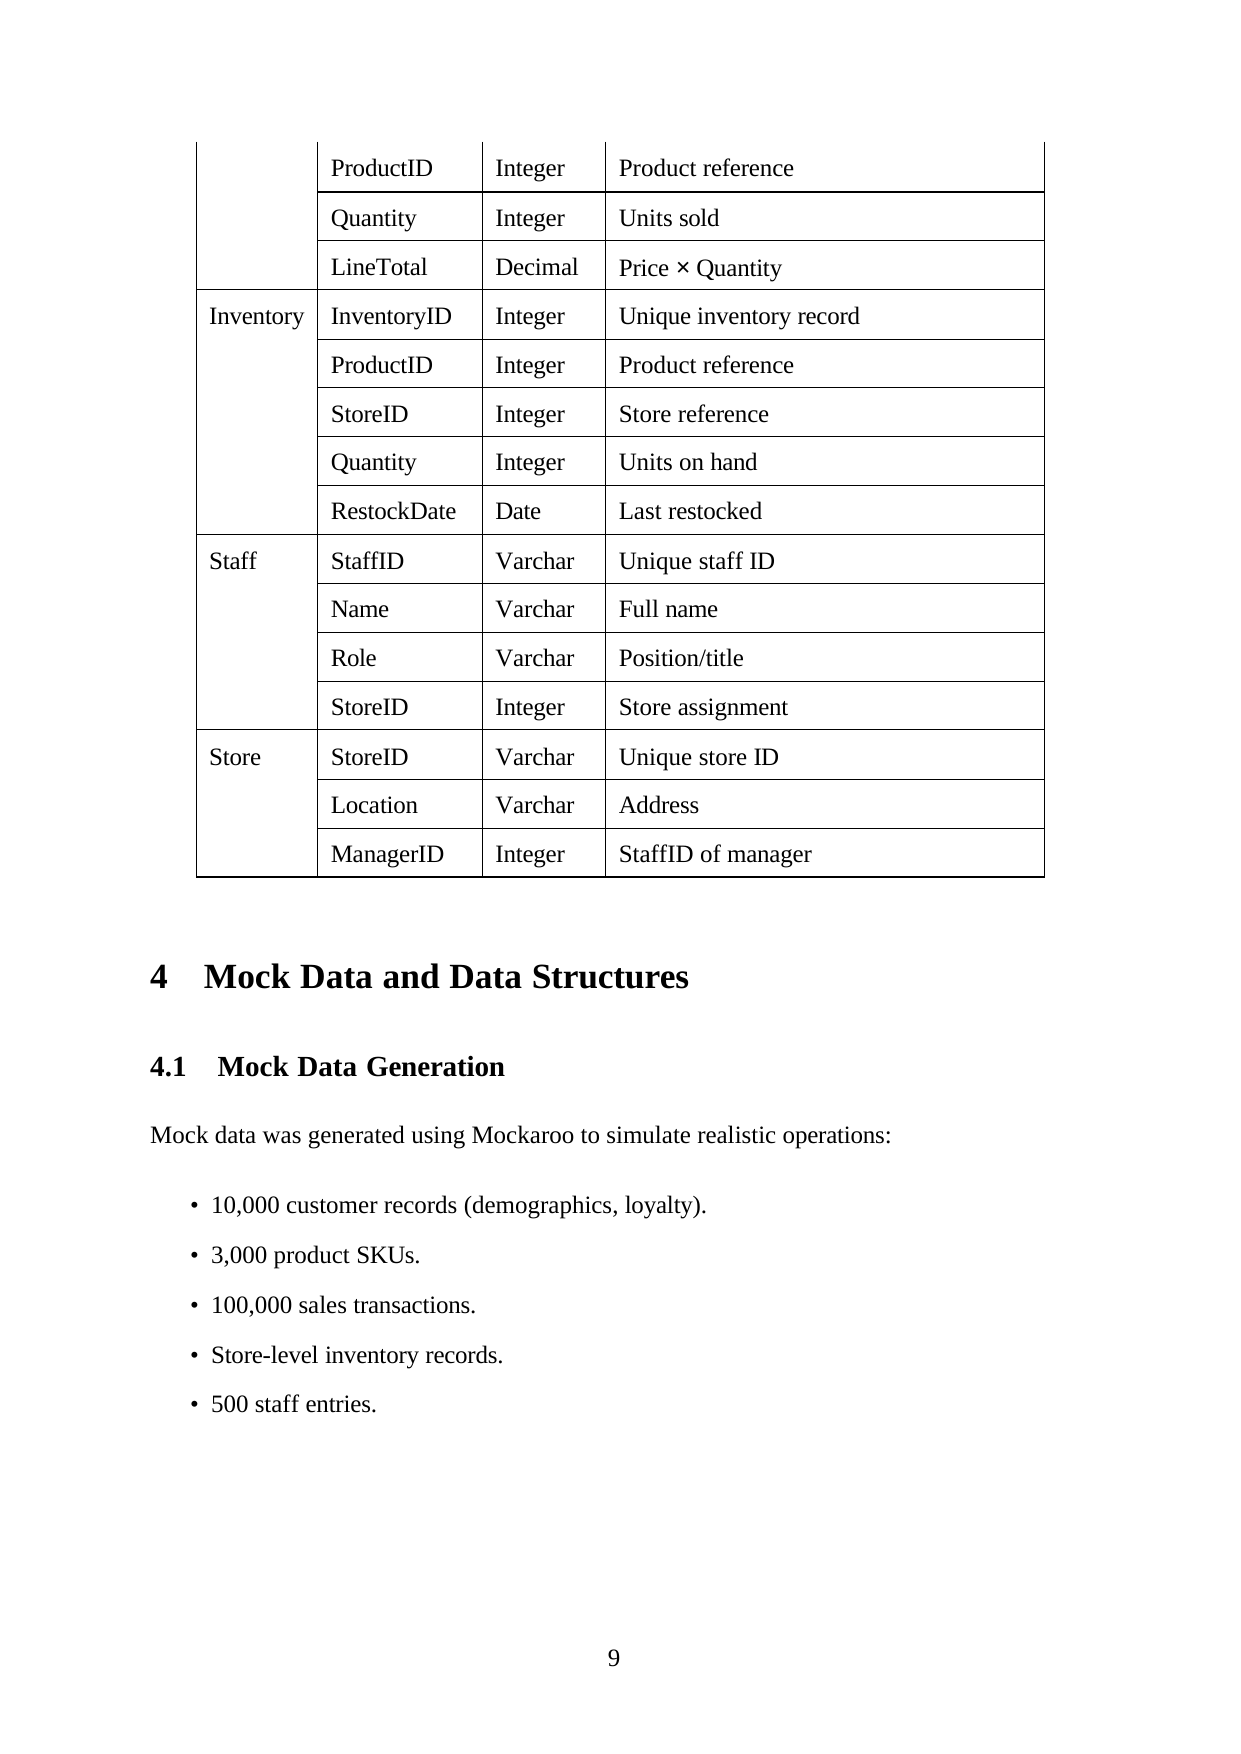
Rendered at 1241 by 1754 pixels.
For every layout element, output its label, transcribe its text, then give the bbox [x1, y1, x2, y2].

table_cell Product reference [606, 340, 1044, 387]
list 100,000 sales transactions. [190, 1290, 1137, 1319]
subtitle Mock Data and Data Structures [150, 956, 1137, 996]
table_cell Unique inventory record [606, 290, 1044, 338]
table_cell RestockDate [318, 486, 482, 533]
table_cell Quantity [318, 193, 482, 240]
table_cell StoreID [318, 682, 482, 729]
table_cell ProductID [318, 340, 482, 387]
table_cell Integer [483, 388, 605, 436]
table_cell Role [318, 633, 482, 681]
table_header Product reference [606, 142, 1044, 191]
table_cell Units on hand [606, 437, 1044, 485]
table_cell Position/title [606, 633, 1044, 681]
table_cell StaffID [318, 535, 482, 583]
table_header [197, 142, 317, 289]
table_cell Varchar [483, 535, 605, 583]
table_cell Decimal [483, 241, 605, 289]
table_cell StoreID [318, 388, 482, 436]
table_header ProductID [318, 142, 482, 191]
table_cell Inventory [197, 290, 317, 533]
table_cell StoreID [318, 730, 482, 779]
table_cell Unique staff ID [606, 535, 1044, 583]
table_cell Name [318, 584, 482, 632]
table_cell Varchar [483, 633, 605, 681]
table_cell Integer [483, 829, 605, 876]
table_cell LineTotal [318, 241, 482, 289]
table_cell Store assignment [606, 682, 1044, 729]
table_cell Last restocked [606, 486, 1044, 533]
table_cell Location [318, 780, 482, 828]
list 500 staff entries. [190, 1389, 1137, 1418]
table_cell InventoryID [318, 290, 482, 338]
table_cell Varchar [483, 730, 605, 779]
table_cell Store [197, 730, 317, 876]
list Store-level inventory records. [190, 1340, 1137, 1368]
table_cell Units sold [606, 193, 1044, 240]
table_cell Quantity [318, 437, 482, 485]
table_cell Integer [483, 290, 605, 338]
table_cell Integer [483, 193, 605, 240]
table_cell Integer [483, 437, 605, 485]
subtitle Mock Data Generation [150, 1049, 1137, 1083]
table_cell StaffID of manager [606, 829, 1044, 876]
table_cell Integer [483, 682, 605, 729]
table_cell Varchar [483, 584, 605, 632]
text Mock data was generated using Mockaroo to simulate realistic operations: [150, 1120, 1137, 1148]
table_cell Address [606, 780, 1044, 828]
list 3,000 product SKUs. [190, 1240, 1137, 1269]
table_cell Store reference [606, 388, 1044, 436]
table_cell Price × Quantity [606, 241, 1044, 289]
table_cell Date [483, 486, 605, 533]
table_cell Integer [483, 340, 605, 387]
table_cell Varchar [483, 780, 605, 828]
table_cell ManagerID [318, 829, 482, 876]
list 10,000 customer records (demographics, loyalty). [190, 1190, 1137, 1219]
table_cell Full name [606, 584, 1044, 632]
table_cell Staff [197, 535, 317, 729]
table_cell Unique store ID [606, 730, 1044, 779]
table_header Integer [483, 142, 605, 191]
